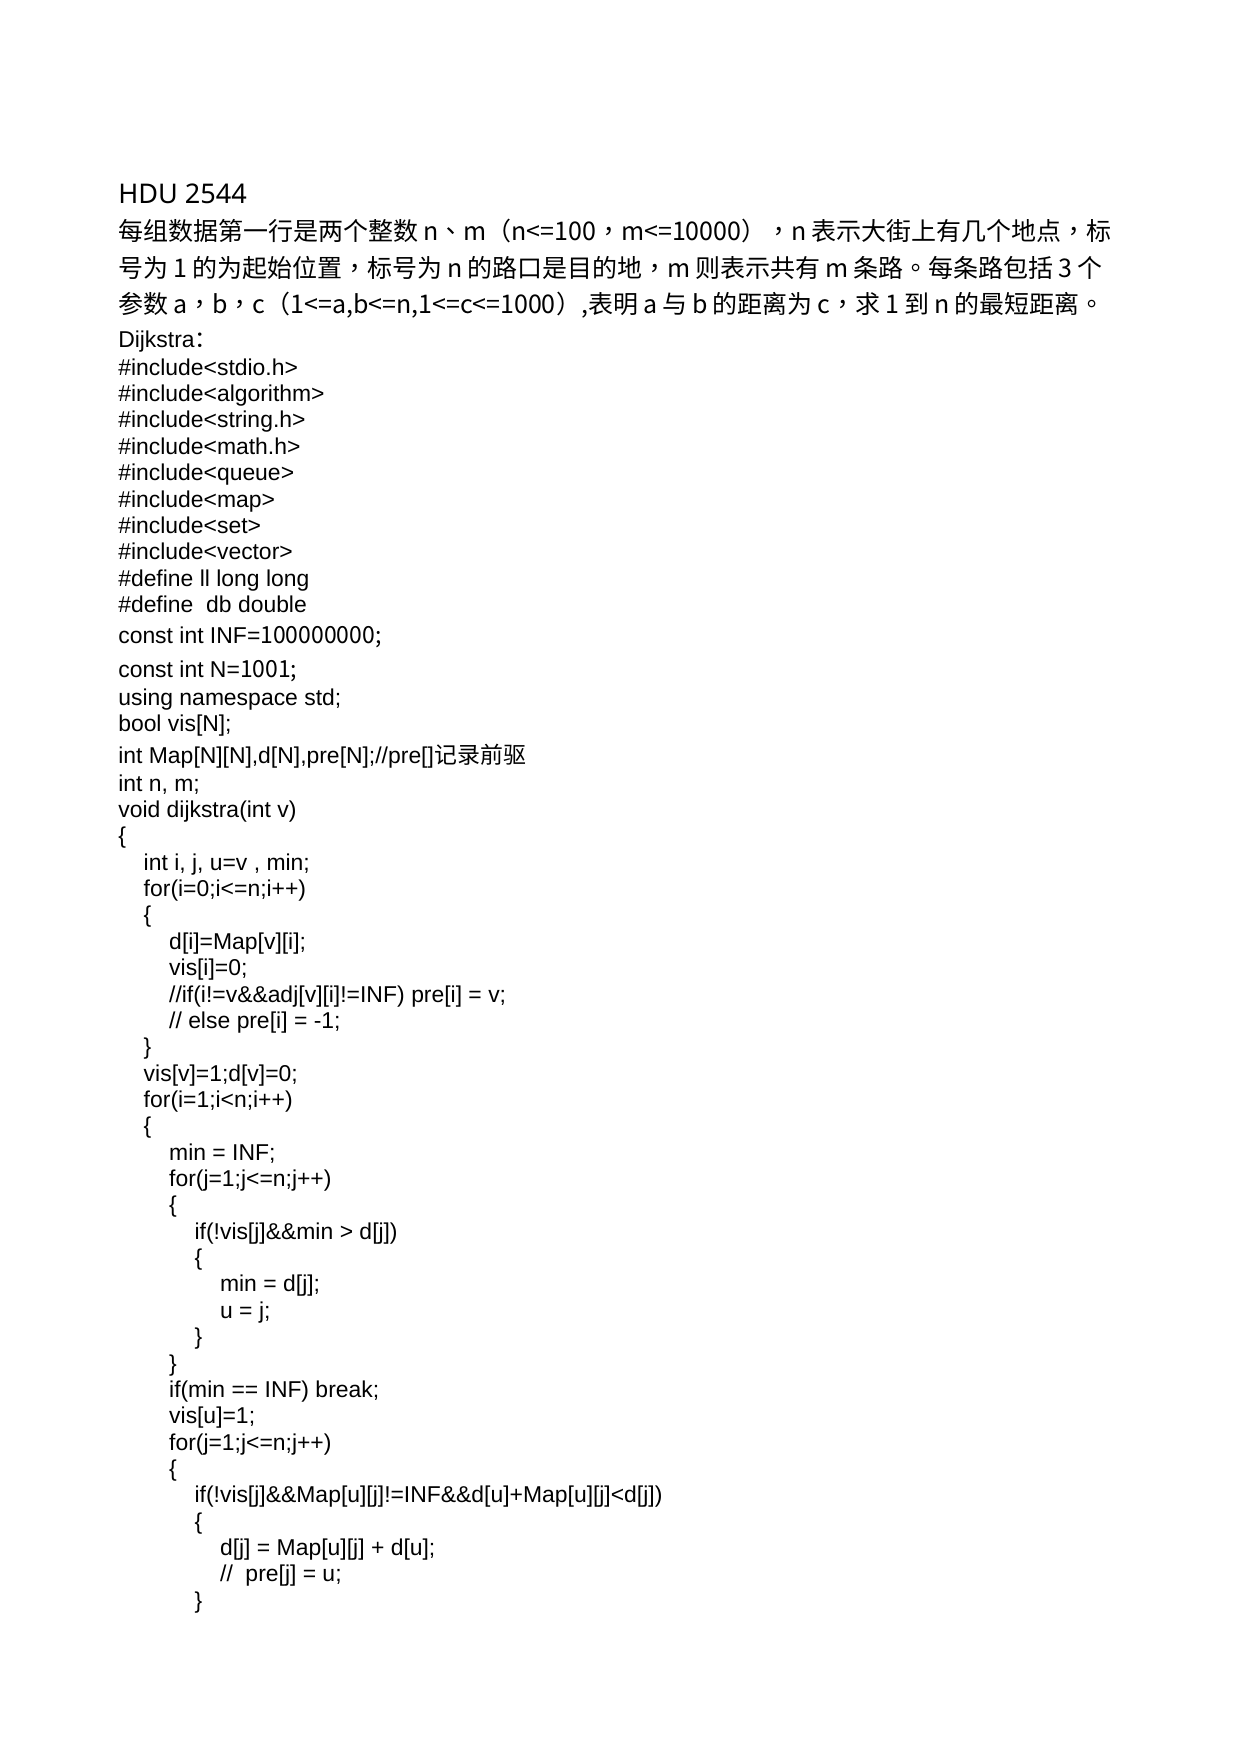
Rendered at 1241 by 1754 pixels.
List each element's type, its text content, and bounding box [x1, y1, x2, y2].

text } [118, 1323, 1122, 1349]
text int Map[N][N],d[N],pre[N];//pre[]记录前驱 [118, 736, 1122, 770]
text { [118, 1508, 1122, 1534]
text d[j] = Map[u][j] + d[u]; [118, 1534, 1122, 1560]
text min = INF; [118, 1139, 1122, 1165]
text #include<map> [118, 486, 1122, 512]
text for(i=1;i<n;i++) [118, 1086, 1122, 1112]
text for(j=1;j<=n;j++) [118, 1428, 1122, 1455]
text { [118, 1112, 1122, 1139]
text #include<stdio.h> [118, 354, 1122, 380]
text #include<set> [118, 512, 1122, 538]
text } [118, 1587, 1122, 1613]
text const int INF=100000000; [118, 617, 1122, 651]
text { [118, 822, 1122, 849]
text } [118, 1033, 1122, 1059]
text #include<algorithm> [118, 380, 1122, 406]
text //if(i!=v&&adj[v][i]!=INF) pre[i] = v; [118, 981, 1122, 1007]
text { [118, 1244, 1122, 1270]
text #include<string.h> [118, 406, 1122, 433]
text void dijkstra(int v) [118, 796, 1122, 822]
text d[i]=Map[v][i]; [118, 928, 1122, 954]
text { [118, 1191, 1122, 1218]
text int i, j, u=v , min; [118, 849, 1122, 875]
text vis[v]=1;d[v]=0; [118, 1059, 1122, 1086]
text #include<vector> [118, 538, 1122, 564]
text bool vis[N]; [118, 710, 1122, 736]
text u = j; [118, 1297, 1122, 1323]
text HDU 2544 [118, 175, 1122, 212]
text { [118, 1455, 1122, 1481]
text if(!vis[j]&&min > d[j]) [118, 1218, 1122, 1244]
text const int N=1001; [118, 651, 1122, 684]
text #include<queue> [118, 459, 1122, 486]
text using namespace std; [118, 684, 1122, 710]
text for(i=0;i<=n;i++) [118, 875, 1122, 901]
text // else pre[i] = -1; [118, 1007, 1122, 1033]
text vis[i]=0; [118, 954, 1122, 981]
text if(!vis[j]&&Map[u][j]!=INF&&d[u]+Map[u][j]<d[j]) [118, 1481, 1122, 1508]
text min = d[j]; [118, 1270, 1122, 1297]
text 每组数据第一行是两个整数n、m（n<=100，m<=10000），n表示大街上有几个地点，标号为1的为起始位置，标号为n的路口是目的地，m则表示共有m条路。每条路包括3个参数a，b，c（1<=a,b<=n,1<=c<=1000）,表明a与b的距离为c，求1到n的最短距离。 [118, 212, 1122, 321]
text Dijkstra： [118, 321, 1122, 354]
text #define ll long long [118, 564, 1122, 591]
text for(j=1;j<=n;j++) [118, 1165, 1122, 1191]
text { [118, 901, 1122, 928]
text vis[u]=1; [118, 1402, 1122, 1428]
text if(min == INF) break; [118, 1376, 1122, 1402]
text #define db double [118, 591, 1122, 617]
text int n, m; [118, 770, 1122, 796]
text #include<math.h> [118, 433, 1122, 459]
text // pre[j] = u; [118, 1560, 1122, 1587]
text } [118, 1349, 1122, 1376]
